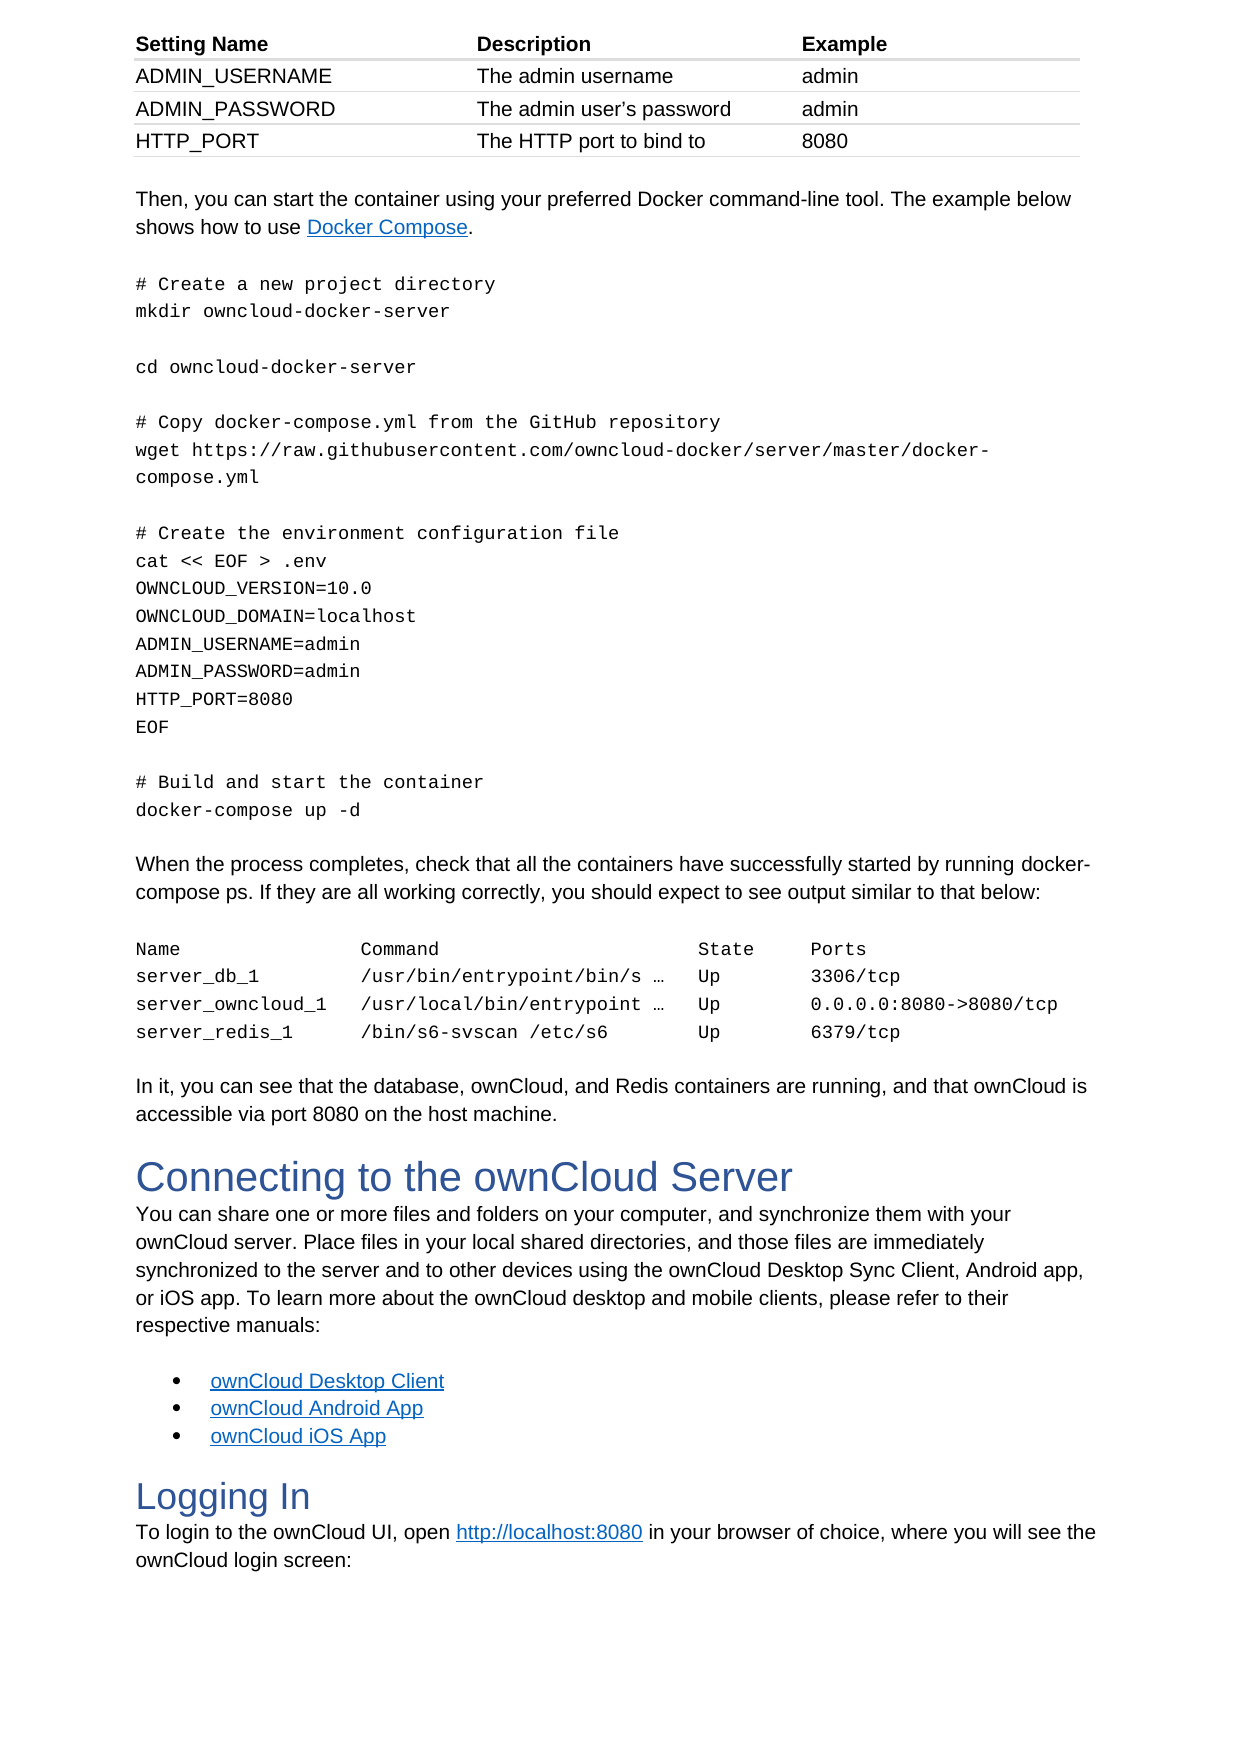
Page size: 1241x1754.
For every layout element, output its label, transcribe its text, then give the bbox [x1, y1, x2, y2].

text You can share one or more files and folders on your computer, and synchronize them with your ownCloud server. Place files in your local shared directories, and those files are immediately synchronized to the server and to other devices using the ownCloud Desktop Sync Client, Android app, or iOS app. To learn more about the ownCloud desktop and mobile clients, please refer to their respective manuals: [135, 1200, 1104, 1338]
text wget https://raw.githubusercontent.com/owncloud-docker/server/master/docker-compose.yml [135, 434, 1104, 489]
subtitle Connecting to the ownCloud Server [135, 1152, 1104, 1200]
text cat << EOF > .env [135, 545, 1104, 573]
text HTTP_PORT=8080 [135, 683, 1104, 711]
table_cell 8080 [800, 125, 1080, 156]
list ownCloud Android App [173, 1394, 1104, 1421]
text EOF [135, 711, 1104, 739]
text cd owncloud-docker-server [135, 351, 1104, 379]
text Name Command State Ports [135, 933, 1104, 961]
text OWNCLOUD_VERSION=10.0 [135, 573, 1104, 600]
table_header Description [475, 28, 800, 58]
text ADMIN_PASSWORD=admin [135, 656, 1104, 683]
list ownCloud iOS App [173, 1421, 1104, 1449]
text ADMIN_USERNAME=admin [135, 628, 1104, 656]
text server_redis_1 /bin/s6-svscan /etc/s6 Up 6379/tcp [135, 1016, 1104, 1044]
text To login to the ownCloud UI, open http://localhost:8080 in your browser of choice, where you will see the ownCloud login screen: [135, 1517, 1104, 1573]
table_cell HTTP_PORT [134, 125, 475, 156]
table_header Setting Name [134, 28, 475, 58]
text # Build and start the container [135, 767, 1104, 794]
text # Create a new project directory [135, 268, 1104, 296]
text In it, you can see that the database, ownCloud, and Redis containers are running, and that ownCloud is accessible via port 8080 on the host machine. [135, 1071, 1104, 1127]
text server_db_1 /usr/bin/entrypoint/bin/s … Up 3306/tcp [135, 961, 1104, 988]
table_cell admin [800, 92, 1080, 123]
text Then, you can start the container using your preferred Docker command-line tool. The example below shows how to use Docker Compose. [135, 185, 1104, 240]
table_header Example [800, 28, 1080, 58]
text server_owncloud_1 /usr/local/bin/entrypoint … Up 0.0.0.0:8080->8080/tcp [135, 988, 1104, 1016]
text # Copy docker-compose.yml from the GitHub repository [135, 406, 1104, 434]
list ownCloud Desktop Client [173, 1366, 1104, 1394]
subtitle Logging In [135, 1474, 1104, 1517]
text When the process completes, check that all the containers have successfully started by running docker-compose ps. If they are all working correctly, you should expect to see output similar to that below: [135, 850, 1104, 905]
table_cell The admin user’s password [475, 92, 800, 123]
text docker-compose up -d [135, 794, 1104, 822]
table_cell The HTTP port to bind to [475, 125, 800, 156]
table_cell The admin username [475, 61, 800, 91]
table_cell admin [800, 61, 1080, 91]
table_cell ADMIN_USERNAME [134, 61, 475, 91]
table_cell ADMIN_PASSWORD [134, 92, 475, 123]
text mkdir owncloud-docker-server [135, 296, 1104, 323]
text OWNCLOUD_DOMAIN=localhost [135, 600, 1104, 628]
text # Create the environment configuration file [135, 517, 1104, 545]
